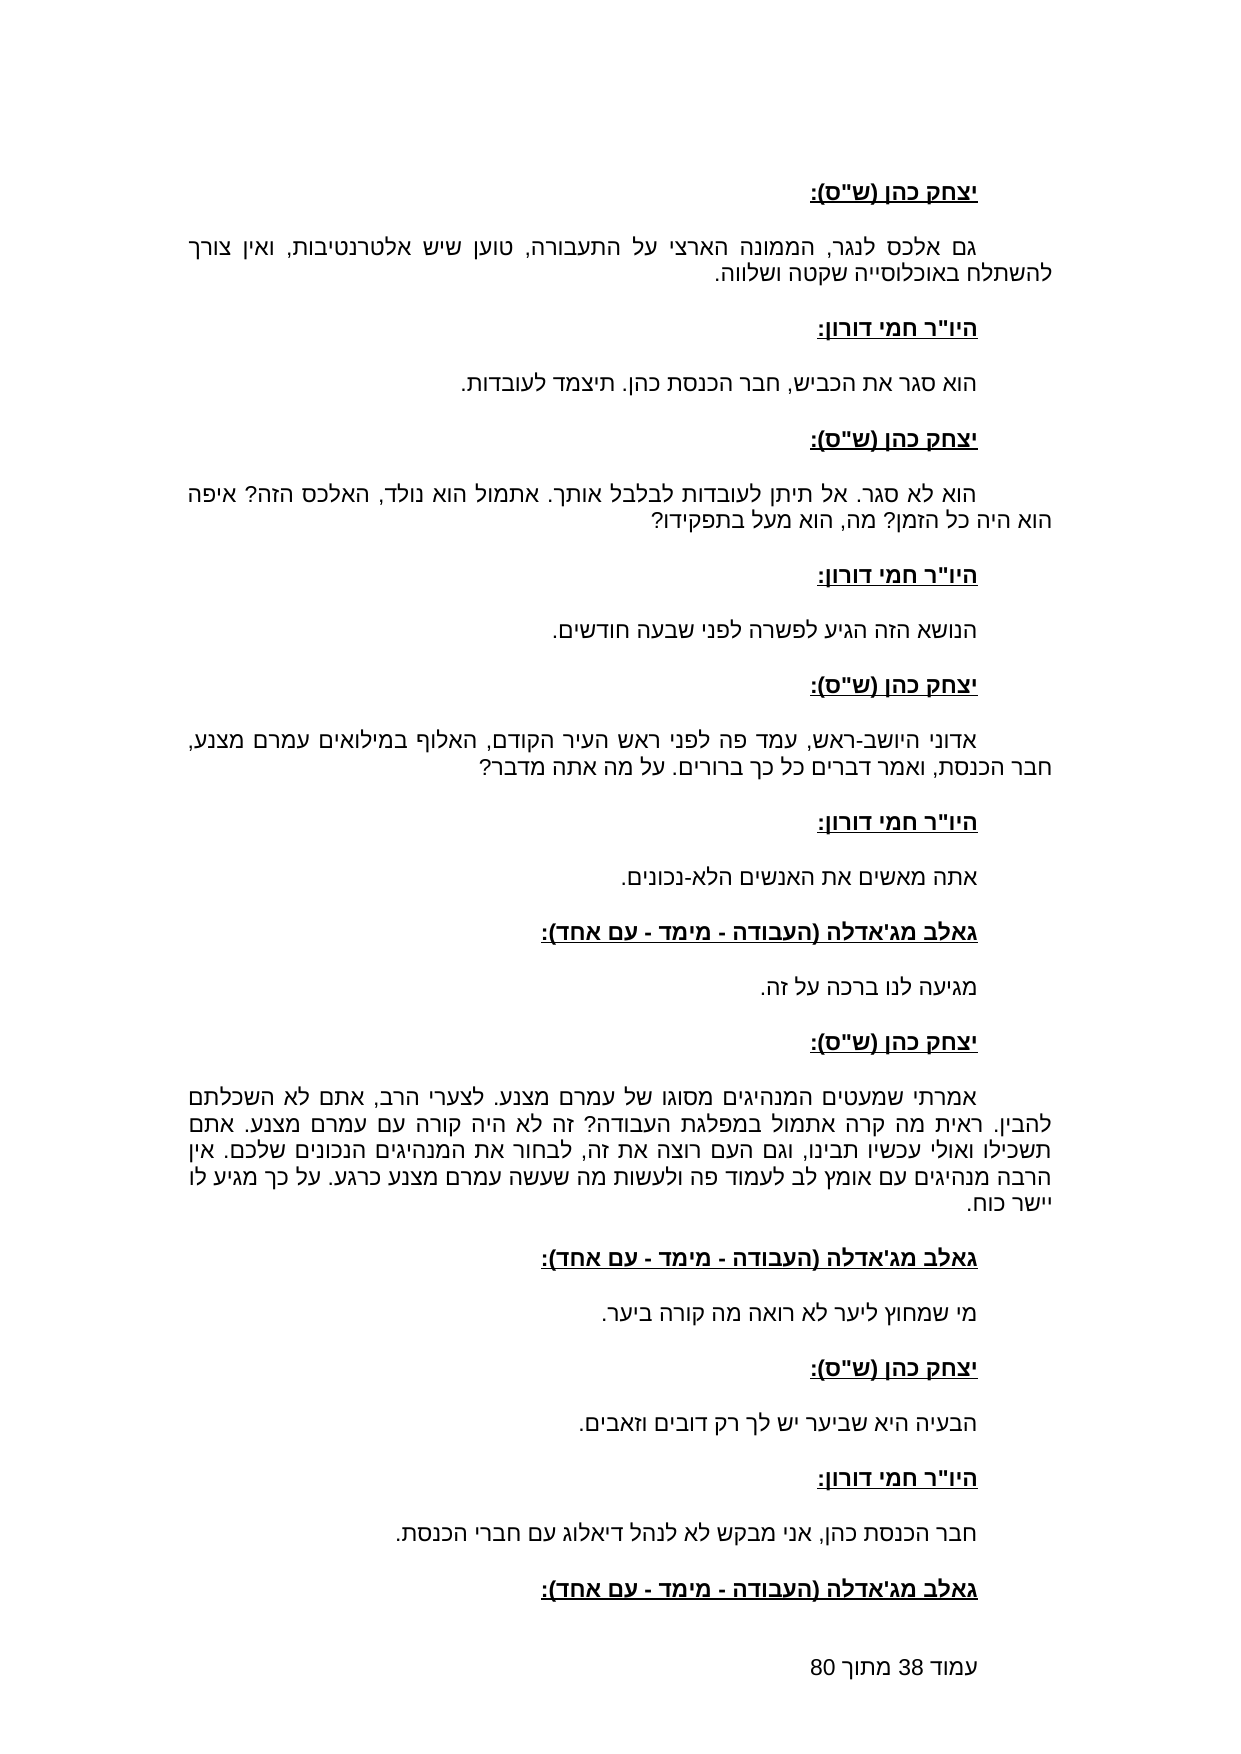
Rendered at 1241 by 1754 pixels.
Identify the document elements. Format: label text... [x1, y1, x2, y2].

text יצחק כהן (ש"ס): [187, 672, 1053, 699]
text יצחק כהן (ש"ס): [187, 1355, 1053, 1381]
text יצחק כהן (ש"ס): [187, 179, 1053, 205]
text גאלב מג'אדלה (העבודה - מימד - עם אחד): [187, 919, 1053, 945]
text חבר הכנסת כהן, אני מבקש לא לנהל דיאלוג עם חברי הכנסת. [187, 1520, 1053, 1547]
text יצחק כהן (ש"ס): [187, 1029, 1053, 1056]
text גם אלכס לנגר, הממונה הארצי על התעבורה, טוען שיש אלטרנטיבות, ואין צורך להשתלח באוכלוסייה שקטה ושלווה. [187, 234, 1053, 287]
text היו"ר חמי דורון: [187, 315, 1053, 342]
text היו"ר חמי דורון: [187, 1465, 1053, 1492]
text היו"ר חמי דורון: [187, 809, 1053, 835]
text מגיעה לנו ברכה על זה. [187, 974, 1053, 1001]
text הוא סגר את הכביש, חבר הכנסת כהן. תיצמד לעובדות. [187, 370, 1053, 397]
text היו"ר חמי דורון: [187, 562, 1053, 588]
text הבעיה היא שביער יש לך רק דובים וזאבים. [187, 1410, 1053, 1437]
text אתה מאשים את האנשים הלא-נכונים. [187, 864, 1053, 890]
text הוא לא סגר. אל תיתן לעובדות לבלבל אותך. אתמול הוא נולד, האלכס הזה? איפה הוא היה כל הזמן? מה, הוא מעל בתפקידו? [187, 481, 1053, 533]
text אדוני היושב-ראש, עמד פה לפני ראש העיר הקודם, האלוף במילואים עמרם מצנע, חבר הכנסת, ואמר דברים כל כך ברורים. על מה אתה מדבר? [187, 727, 1053, 780]
text גאלב מג'אדלה (העבודה - מימד - עם אחד): [187, 1576, 1053, 1602]
text הנושא הזה הגיע לפשרה לפני שבעה חודשים. [187, 617, 1053, 643]
text גאלב מג'אדלה (העבודה - מימד - עם אחד): [187, 1245, 1053, 1271]
text אמרתי שמעטים המנהיגים מסוגו של עמרם מצנע. לצערי הרב, אתם לא השכלתם להבין. ראית מה קרה אתמול במפלגת העבודה? זה לא היה קורה עם עמרם מצנע. אתם תשכילו ואולי עכשיו תבינו, וגם העם רוצה את זה, לבחור את המנהיגים הנכונים שלכם. אין הרבה מנהיגים עם אומץ לב לעמוד פה ולעשות מה שעשה עמרם מצנע כרגע. על כך מגיע לו יישר כוח. [187, 1084, 1053, 1216]
text יצחק כהן (ש"ס): [187, 426, 1053, 452]
text מי שמחוץ ליער לא רואה מה קורה ביער. [187, 1300, 1053, 1326]
